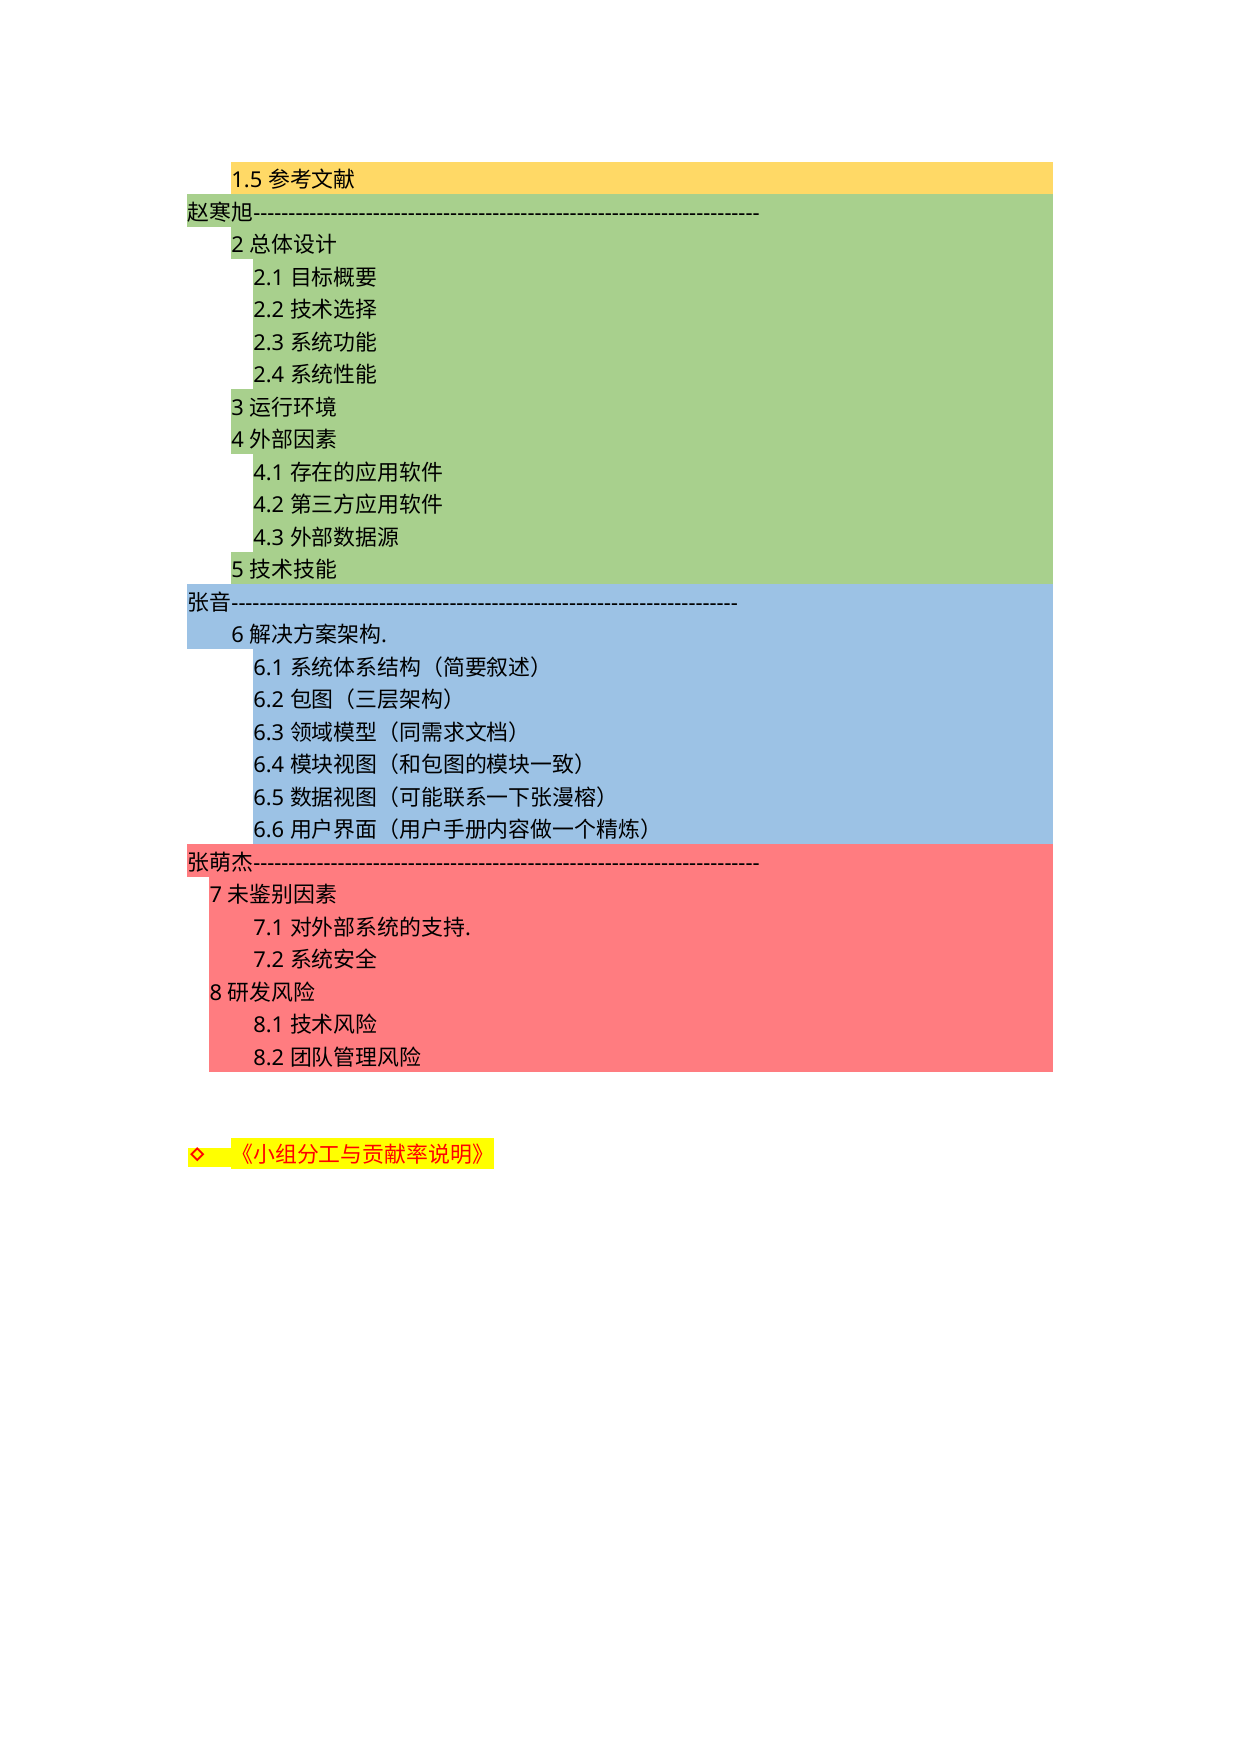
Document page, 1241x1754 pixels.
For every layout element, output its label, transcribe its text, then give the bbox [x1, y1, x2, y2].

text 8.1 技术风险 [209, 1007, 1053, 1039]
text 2.2 技术选择 [253, 292, 1053, 324]
text 4.2 第三方应用软件 [253, 487, 1053, 519]
text 4.3 外部数据源 [253, 519, 1053, 552]
text 6.1 系统体系结构（简要叙述） [253, 649, 1053, 682]
text 1.5 参考文献 [231, 162, 1053, 194]
text 7 未鉴别因素 [209, 877, 1053, 909]
text 6.3 领域模型（同需求文档） [253, 714, 1053, 747]
text 7.1 对外部系统的支持. [209, 909, 1053, 942]
text 8.2 团队管理风险 [209, 1039, 1053, 1072]
text 张音------------------------------------------------------------------------ [187, 584, 1053, 617]
text 6.6 用户界面（用户手册内容做一个精炼） [253, 812, 1053, 844]
text 3 运行环境 [231, 389, 1053, 422]
text 8 研发风险 [209, 974, 1053, 1007]
text 6.5 数据视图（可能联系一下张漫榕） [253, 779, 1053, 812]
text 5 技术技能 [231, 552, 1053, 584]
text 6 解决方案架构. [187, 617, 1053, 649]
list 《小组分工与贡献率说明》 [187, 1137, 1053, 1169]
text 6.4 模块视图（和包图的模块一致） [253, 747, 1053, 779]
text 张萌杰------------------------------------------------------------------------ [187, 844, 1053, 877]
text 6.2 包图（三层架构） [253, 682, 1053, 714]
text 2.3 系统功能 [253, 324, 1053, 357]
text 2.4 系统性能 [253, 357, 1053, 389]
text 7.2 系统安全 [209, 942, 1053, 974]
text 2 总体设计 [231, 227, 1053, 259]
text 4 外部因素 [231, 422, 1053, 454]
text 2.1 目标概要 [253, 259, 1053, 292]
text 赵寒旭------------------------------------------------------------------------ [187, 194, 1053, 227]
text 4.1 存在的应用软件 [253, 454, 1053, 487]
